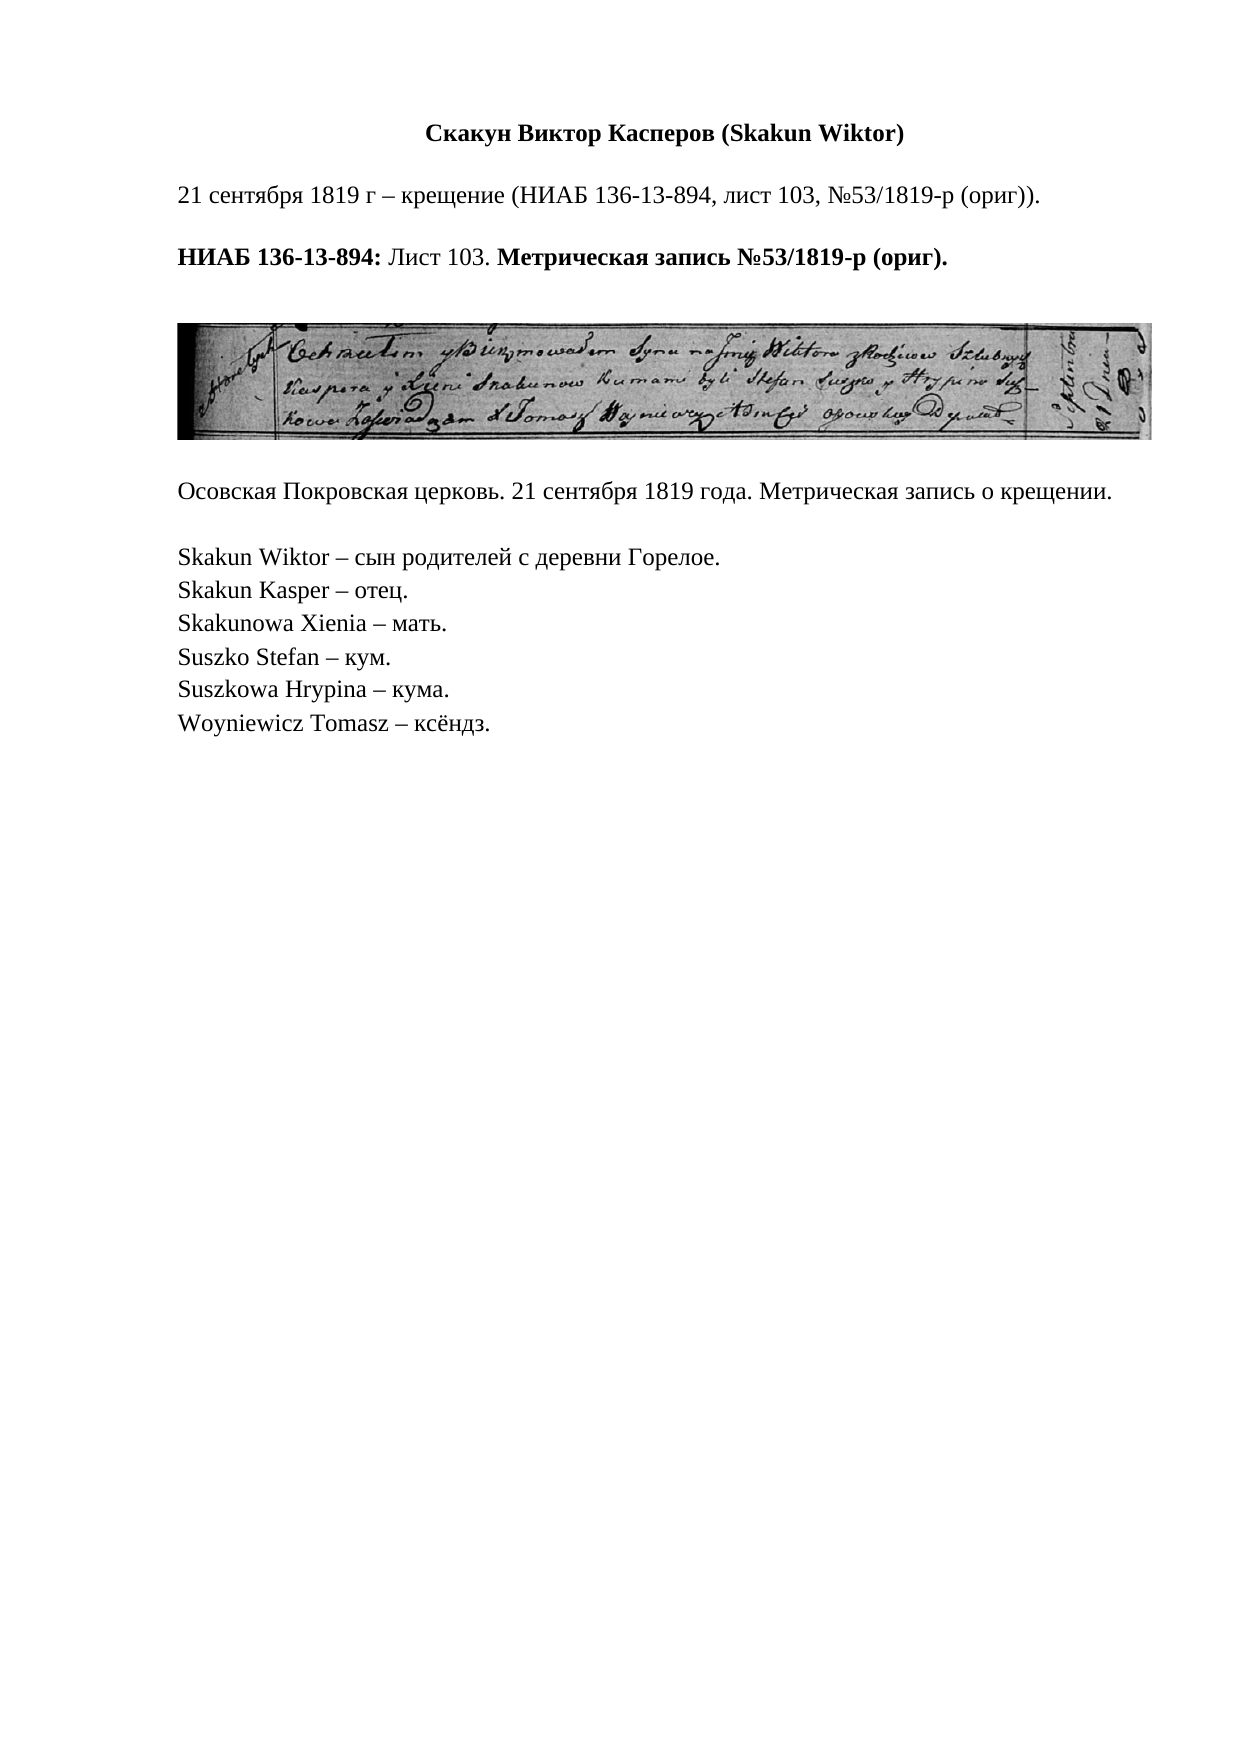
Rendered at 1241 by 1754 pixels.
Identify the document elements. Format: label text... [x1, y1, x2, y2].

text Skakun Wiktor – сын родителей с деревни Горелое. [177, 542, 1152, 571]
picture [177, 323, 1152, 440]
text Skakun Kasper – отец. [177, 576, 1152, 604]
text Woyniewicz Tomasz – ксёндз. [177, 708, 1152, 736]
text Suszko Stefan – кум. [177, 642, 1152, 670]
text Осовская Покровская церковь. 21 сентября 1819 года. Метрическая запись о крещении. [177, 476, 1152, 505]
text Скакун Виктор Касперов (Skakun Wiktor) [177, 118, 1152, 147]
text 21 сентября 1819 г – крещение (НИАБ 136-13-894, лист 103, №53/1819-р (ориг)). [177, 180, 1152, 209]
text Suszkowa Hrypina – кума. [177, 674, 1152, 703]
text НИАБ 136-13-894: Лист 103. Метрическая запись №53/1819-р (ориг). [177, 242, 1152, 271]
text Skakunowa Xienia – мать. [177, 608, 1152, 637]
